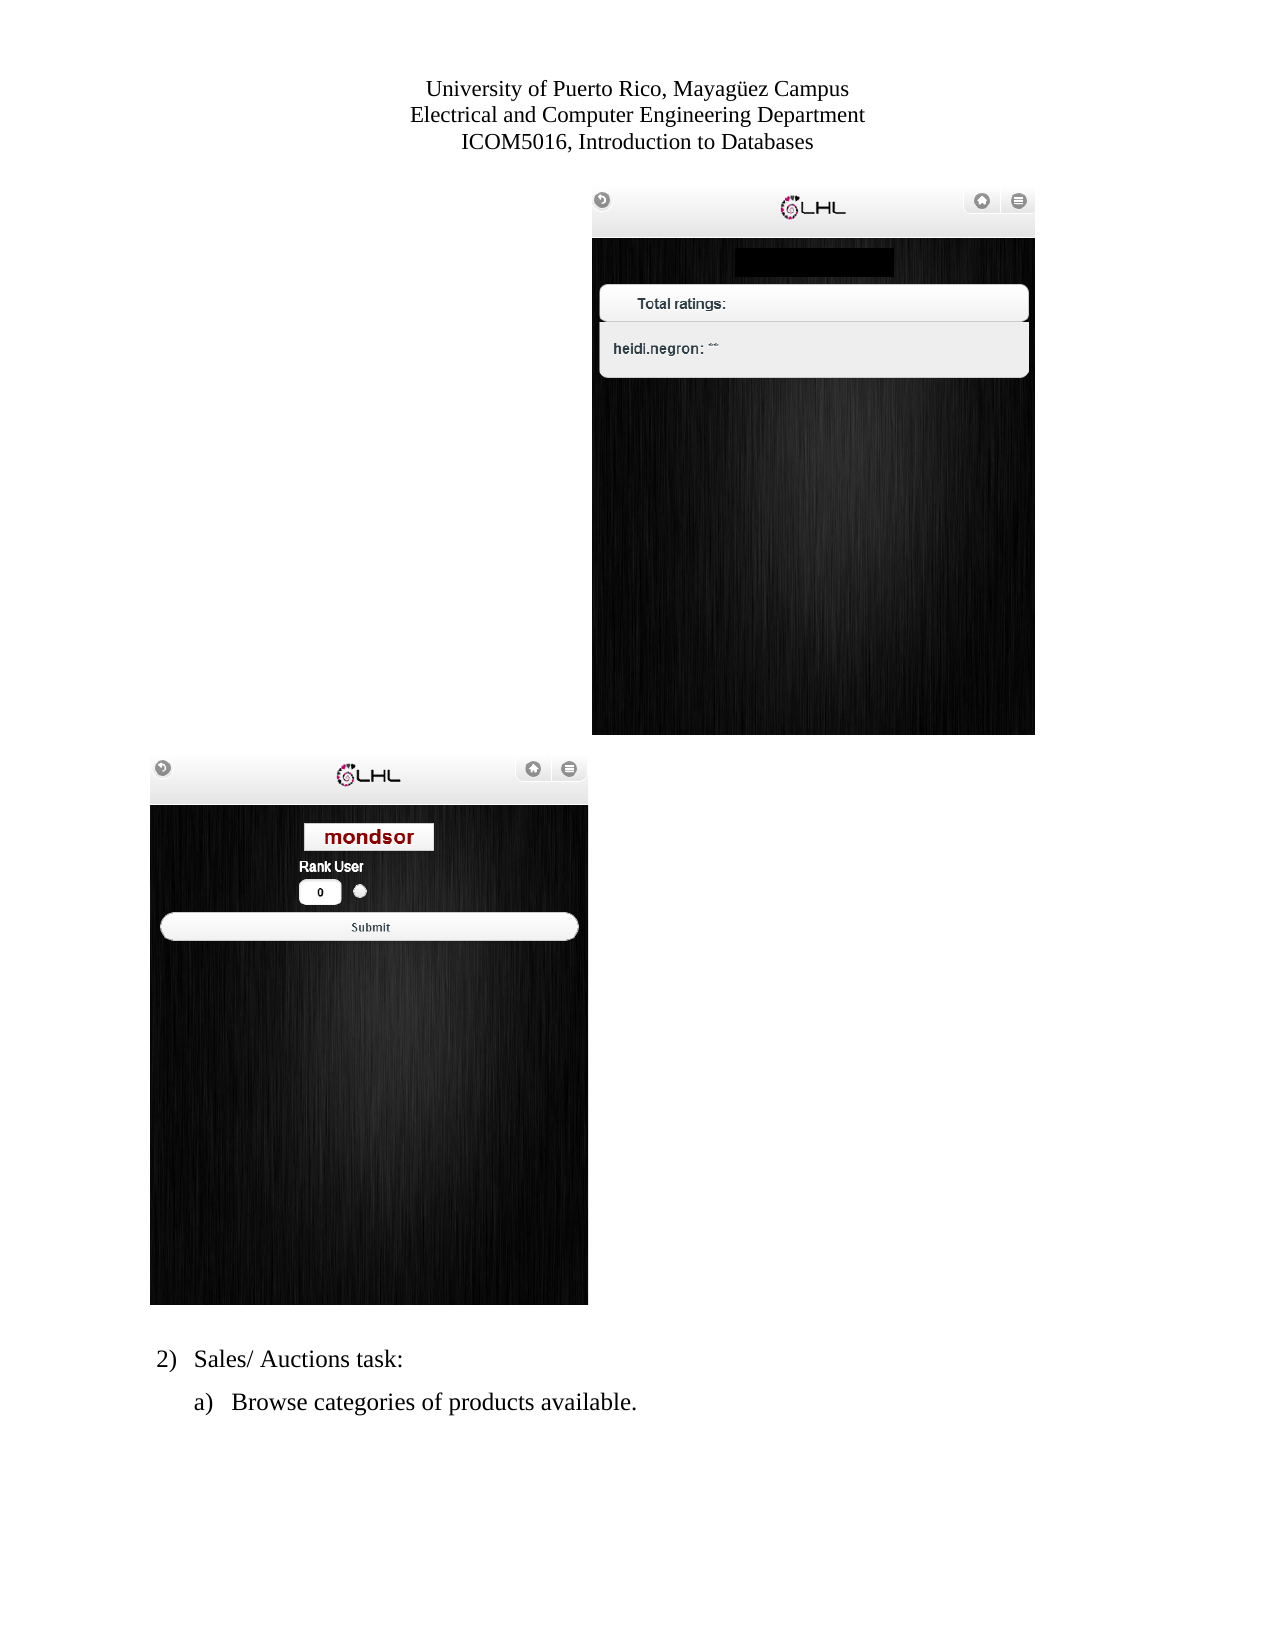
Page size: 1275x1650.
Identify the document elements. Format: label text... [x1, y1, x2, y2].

picture [591, 186, 1035, 733]
list Browse categories of products available. [194, 1387, 1125, 1416]
picture [150, 756, 589, 1305]
list Sales/ Auctions task: [156, 1344, 1125, 1373]
